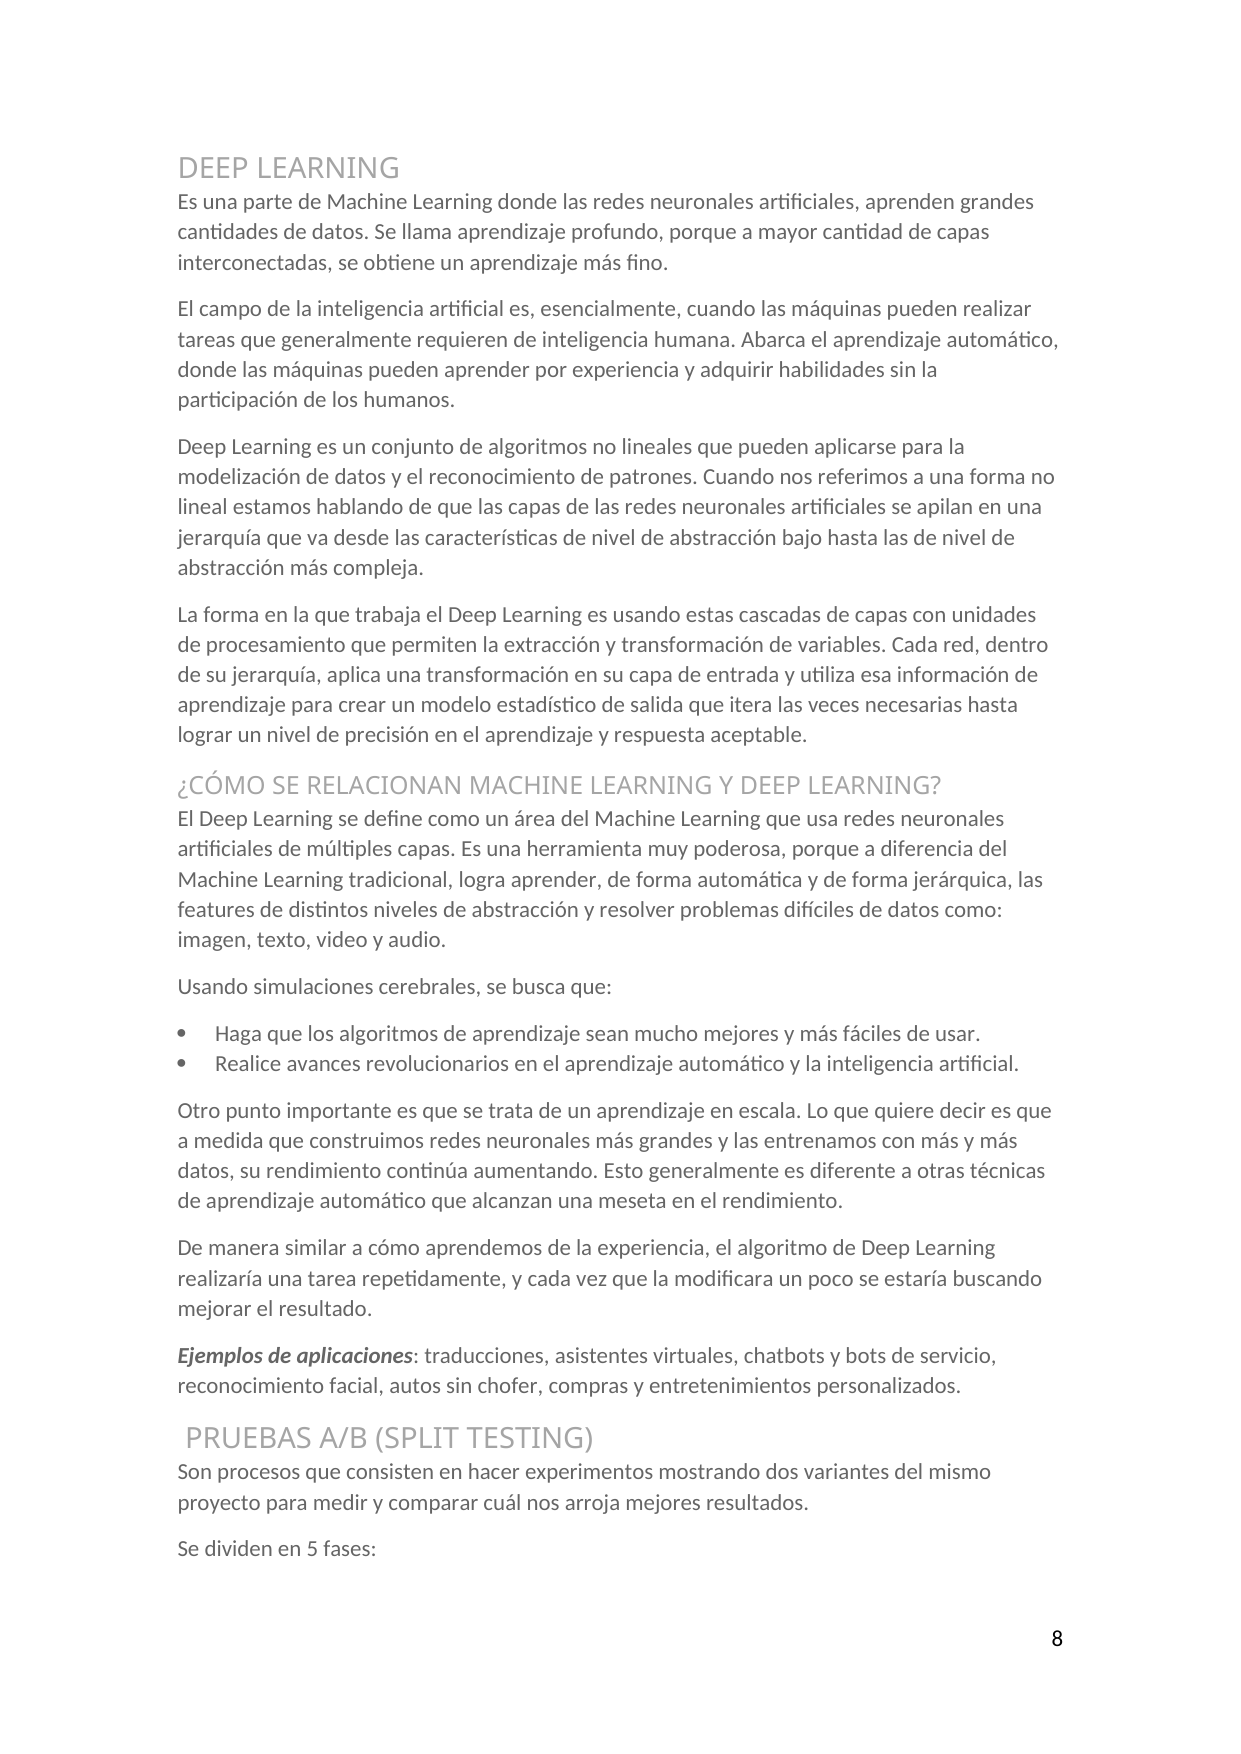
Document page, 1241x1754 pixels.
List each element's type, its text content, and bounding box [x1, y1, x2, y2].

list Haga que los algoritmos de aprendizaje sean mucho mejores y más fáciles de usar. [177, 1019, 1063, 1047]
subtitle PRUEBAS A/B (SPLIT TESTING) [177, 1418, 1063, 1457]
text Otro punto importante es que se trata de un aprendizaje en escala. Lo que quiere decir es que a medida que construimos redes neuronales más grandes y las entrenamos con más y más datos, su rendimiento continúa aumentando. Esto generalmente es diferente a otras técnicas de aprendizaje automático que alcanzan una meseta en el rendimiento. [177, 1096, 1063, 1214]
list Realice avances revolucionarios en el aprendizaje automático y la inteligencia artificial. [177, 1049, 1063, 1077]
text Usando simulaciones cerebrales, se busca que: [177, 972, 1063, 1000]
text La forma en la que trabaja el Deep Learning es usando estas cascadas de capas con unidades de procesamiento que permiten la extracción y transformación de variables. Cada red, dentro de su jerarquía, aplica una transformación en su capa de entrada y utiliza esa información de aprendizaje para crear un modelo estadístico de salida que itera las veces necesarias hasta lograr un nivel de precisión en el aprendizaje y respuesta aceptable. [177, 600, 1063, 749]
text Son procesos que consisten en hacer experimentos mostrando dos variantes del mismo proyecto para medir y comparar cuál nos arroja mejores resultados. [177, 1457, 1063, 1516]
text El campo de la inteligencia artificial es, esencialmente, cuando las máquinas pueden realizar tareas que generalmente requieren de inteligencia humana. Abarca el aprendizaje automático, donde las máquinas pueden aprender por experiencia y adquirir habilidades sin la participación de los humanos. [177, 294, 1063, 413]
subtitle DEEP LEARNING [177, 148, 1063, 187]
text De manera similar a cómo aprendemos de la experiencia, el algoritmo de Deep Learning realizaría una tarea repetidamente, y cada vez que la modificara un poco se estaría buscando mejorar el resultado. [177, 1233, 1063, 1322]
text Ejemplos de aplicaciones: traducciones, asistentes virtuales, chatbots y bots de servicio, reconocimiento facial, autos sin chofer, compras y entretenimientos personalizados. [177, 1341, 1063, 1399]
text Deep Learning es un conjunto de algoritmos no lineales que pueden aplicarse para la modelización de datos y el reconocimiento de patrones. Cuando nos referimos a una forma no lineal estamos hablando de que las capas de las redes neuronales artificiales se apilan en una jerarquía que va desde las características de nivel de abstracción bajo hasta las de nivel de abstracción más compleja. [177, 432, 1063, 581]
text El Deep Learning se define como un área del Machine Learning que usa redes neuronales artificiales de múltiples capas. Es una herramienta muy poderosa, porque a diferencia del Machine Learning tradicional, logra aprender, de forma automática y de forma jerárquica, las features de distintos niveles de abstracción y resolver problemas difíciles de datos como: imagen, texto, video y audio. [177, 804, 1063, 953]
text Es una parte de Machine Learning donde las redes neuronales artificiales, aprenden grandes cantidades de datos. Se llama aprendizaje profundo, porque a mayor cantidad de capas interconectadas, se obtiene un aprendizaje más fino. [177, 187, 1063, 276]
text Se dividen en 5 fases: [177, 1534, 1063, 1563]
subtitle ¿CÓMO SE RELACIONAN MACHINE LEARNING Y DEEP LEARNING? [177, 767, 1063, 802]
